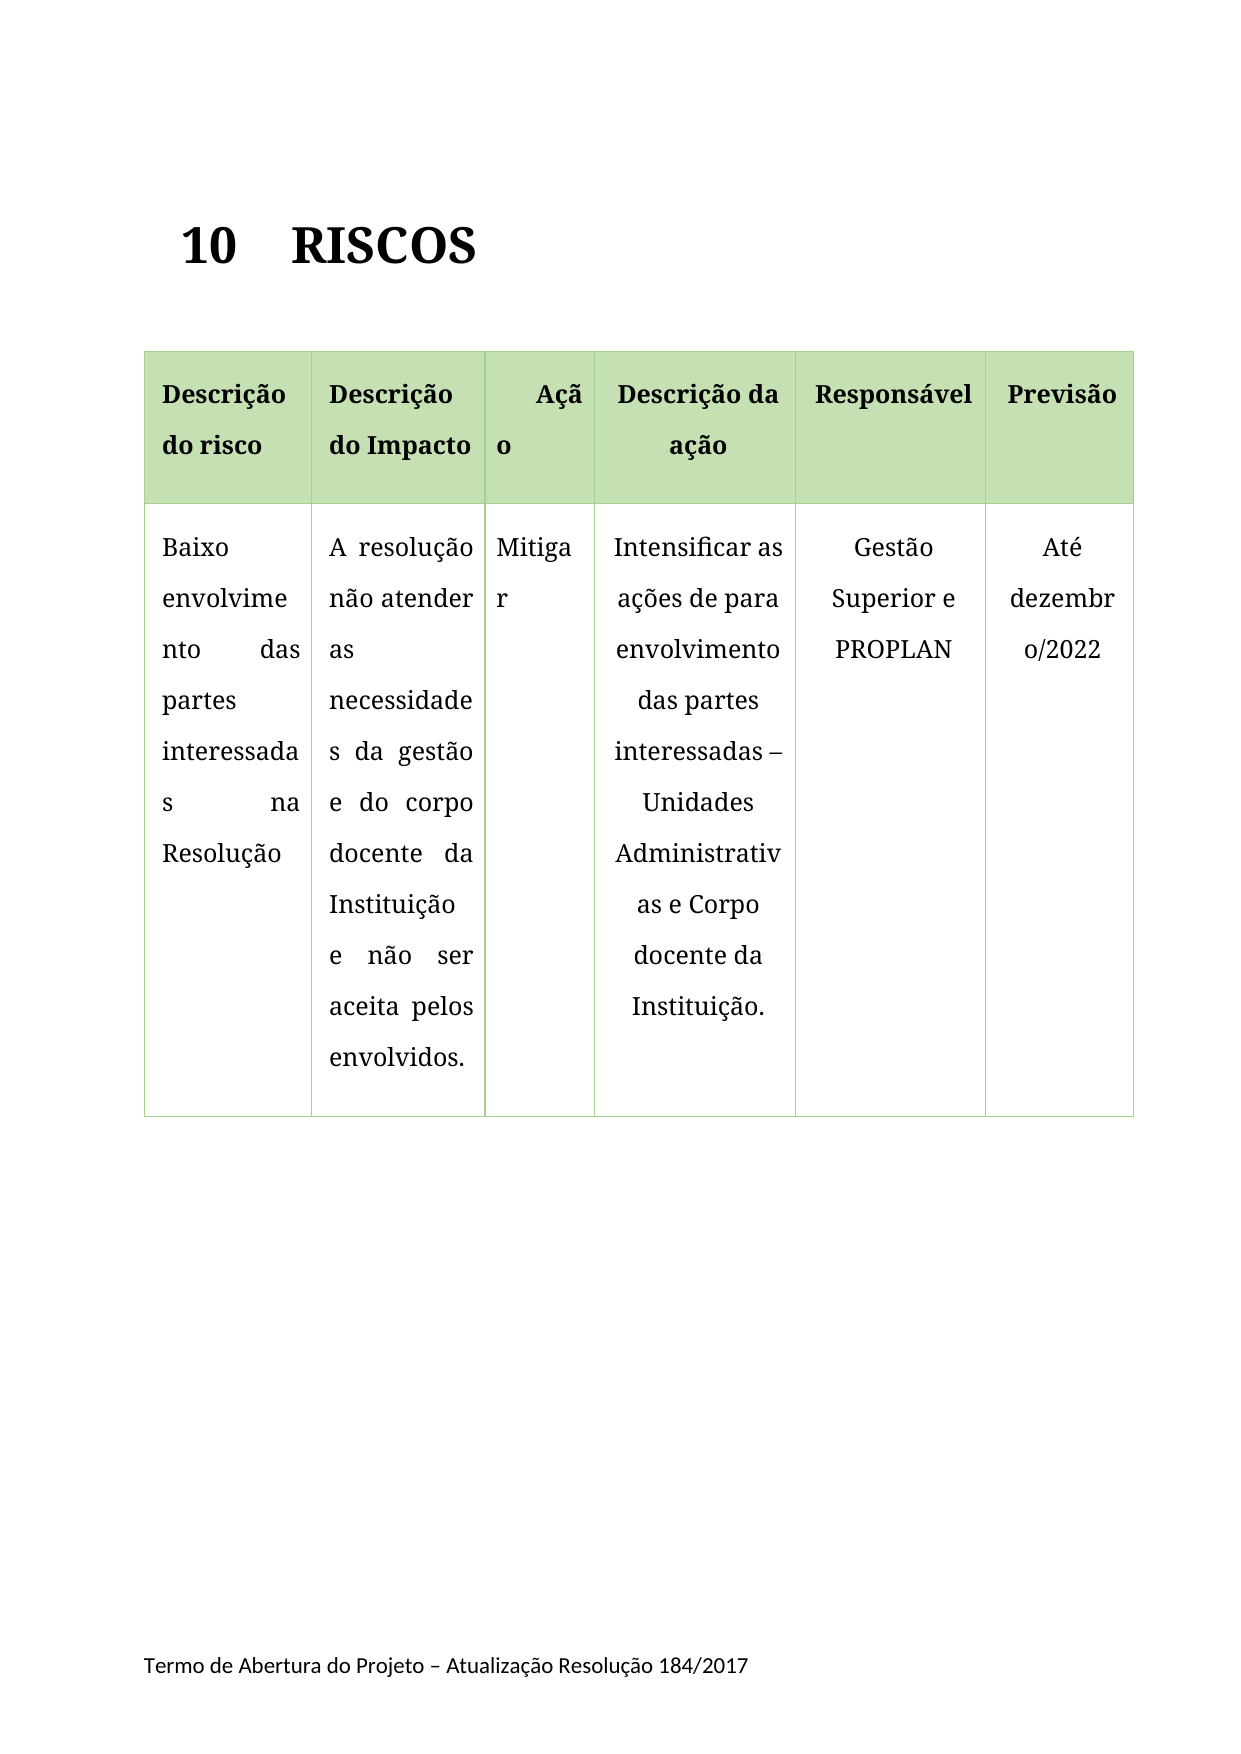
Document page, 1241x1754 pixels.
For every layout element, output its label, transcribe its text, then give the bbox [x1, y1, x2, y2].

table_cell Intensificar as ações de para envolvimento das partes interessadas – Unidades Administrativas e Corpo docente da Instituição. [595, 504, 795, 1116]
table_cell Mitigar [486, 504, 594, 1116]
table_header Previsão [986, 352, 1133, 503]
table_header Descrição do risco [145, 352, 311, 503]
table_cell Até dezembro/2022 [986, 504, 1133, 1116]
table_cell Baixo envolvimento das partes interessadas na Resolução [145, 504, 311, 1116]
table_cell Gestão Superior e PROPLAN [796, 504, 985, 1116]
table_header Responsável [796, 352, 985, 503]
table_header Descrição da ação [595, 352, 795, 503]
subtitle Riscos [181, 210, 1105, 278]
table_header Descrição do Impacto [312, 352, 484, 503]
table_cell A resolução não atender as necessidades da gestão e do corpo docente da Instituição e não ser aceita pelos envolvidos. [312, 504, 484, 1116]
table_header Ação [486, 352, 594, 503]
